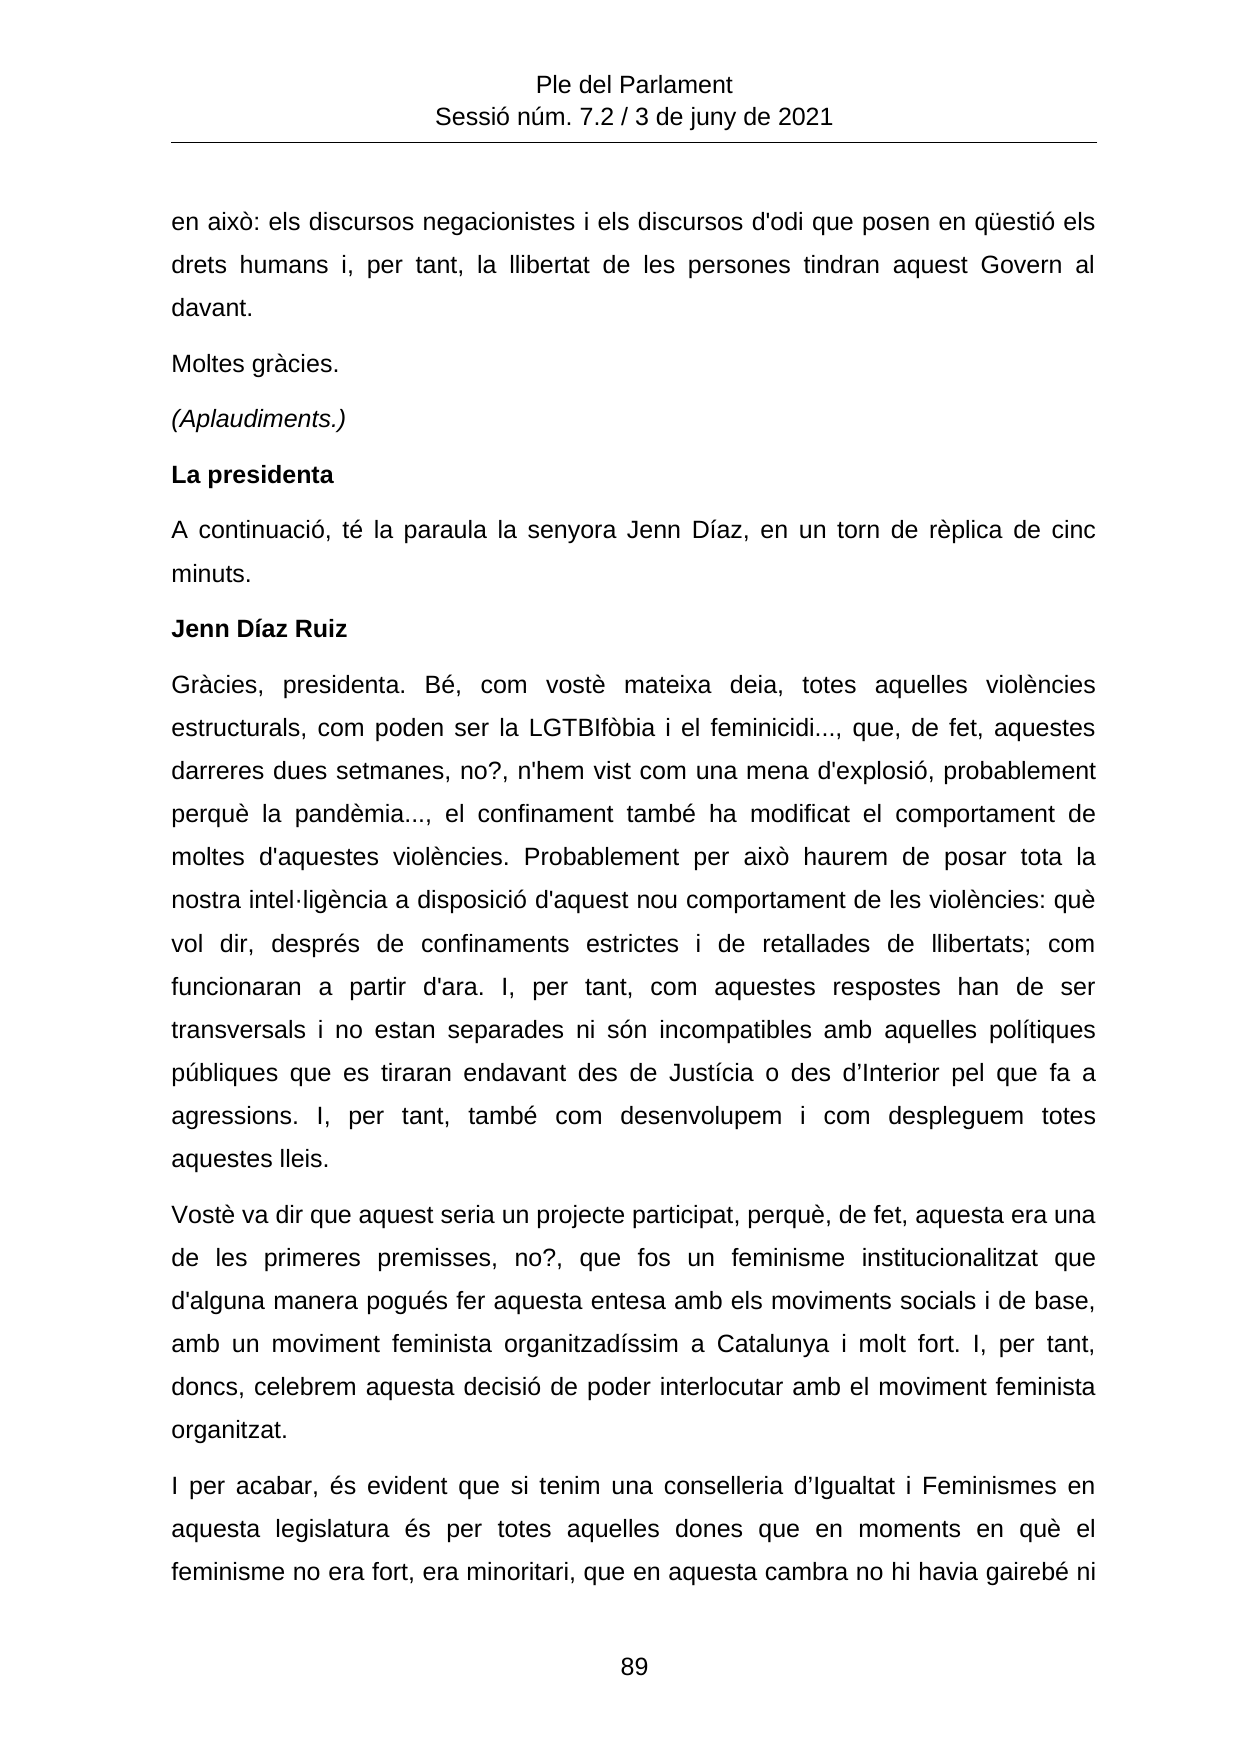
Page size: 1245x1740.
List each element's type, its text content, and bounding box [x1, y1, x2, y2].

text Gràcies, presidenta. Bé, com vostè mateixa deia, totes aquelles violències estructurals, com poden ser la LGTBIfòbia i el feminicidi..., que, de fet, aquestes darreres dues setmanes, no?, n'hem vist com una mena d'explosió, probablement perquè la pandèmia..., el confinament també ha modificat el comportament de moltes d'aquestes violències. Probablement per això haurem de posar tota la nostra intel·ligència a disposició d'aquest nou comportament de les violències: què vol dir, després de confinaments estrictes i de retallades de llibertats; com funcionaran a partir d'ara. I, per tant, com aquestes respostes han de ser transversals i no estan separades ni són incompatibles amb aquelles polítiques públiques que es tiraran endavant des de Justícia o des d’Interior pel que fa a agressions. I, per tant, també com desenvolupem i com despleguem totes aquestes lleis. [171, 670, 1097, 1173]
text Jenn Díaz Ruiz [171, 614, 1097, 643]
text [171, 1471, 1097, 1586]
text Moltes gràcies. [171, 349, 1097, 377]
text La presidenta [171, 460, 1097, 489]
text A continuació, té la paraula la senyora Jenn Díaz, en un torn de rèplica de cinc minuts. [171, 516, 1097, 587]
text Vostè va dir que aquest seria un projecte participat, perquè, de fet, aquesta era una de les primeres premisses, no?, que fos un feminisme institucionalitzat que d'alguna manera pogués fer aquesta entesa amb els moviments socials i de base, amb un moviment feminista organitzadíssim a Catalunya i molt fort. I, per tant, doncs, celebrem aquesta decisió de poder interlocutar amb el moviment feminista organitzat. [171, 1200, 1097, 1444]
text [171, 207, 1097, 322]
text (Aplaudiments.) [171, 404, 1097, 433]
